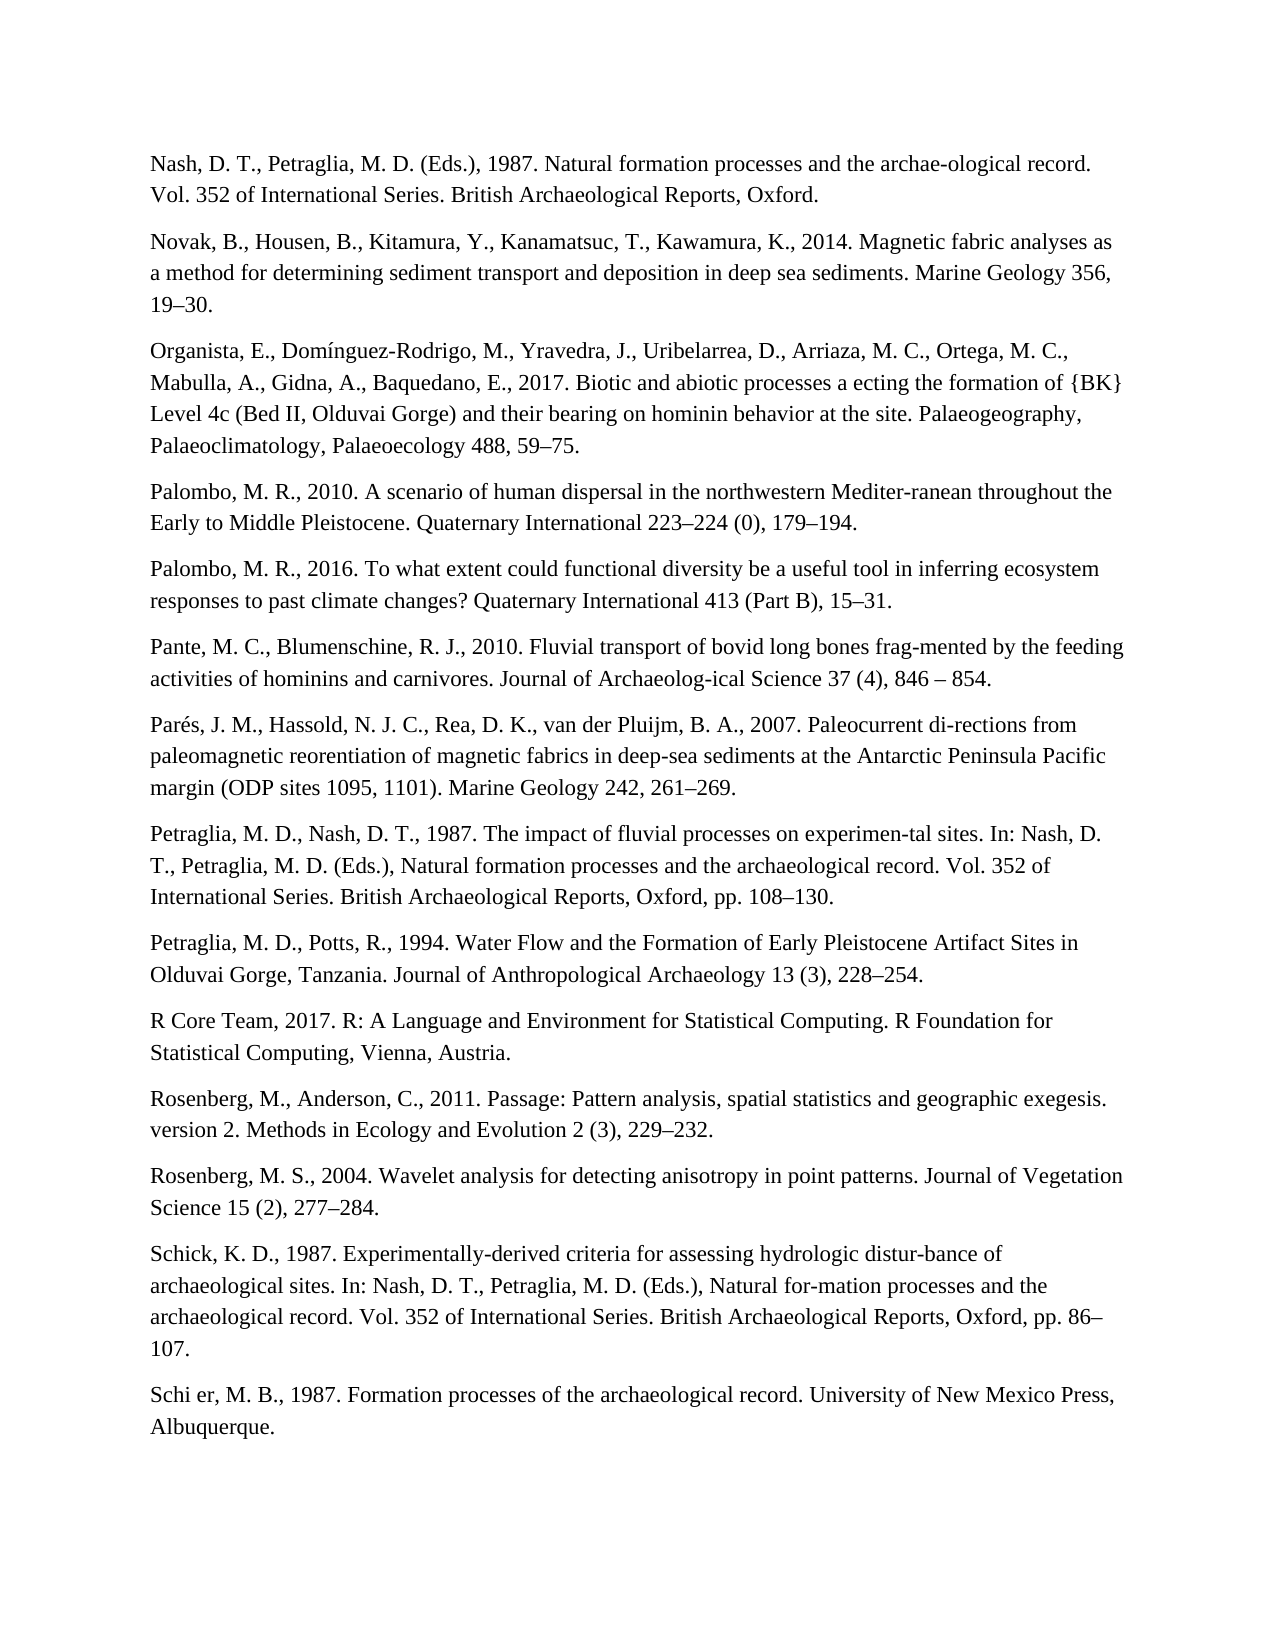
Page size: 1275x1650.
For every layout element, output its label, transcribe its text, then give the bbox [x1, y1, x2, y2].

text Palombo, M. R., 2010. A scenario of human dispersal in the northwestern Mediter-ranean throughout the Early to Middle Pleistocene. Quaternary International 223–224 (0), 179–194. [150, 478, 1125, 536]
text Schi er, M. B., 1987. Formation processes of the archaeological record. University of New Mexico Press, Albuquerque. [150, 1381, 1125, 1439]
text Rosenberg, M. S., 2004. Wavelet analysis for detecting anisotropy in point patterns. Journal of Vegetation Science 15 (2), 277–284. [150, 1163, 1125, 1221]
text Petraglia, M. D., Potts, R., 1994. Water Flow and the Formation of Early Pleistocene Artifact Sites in Olduvai Gorge, Tanzania. Journal of Anthropological Archaeology 13 (3), 228–254. [150, 929, 1125, 987]
text Petraglia, M. D., Nash, D. T., 1987. The impact of fluvial processes on experimen-tal sites. In: Nash, D. T., Petraglia, M. D. (Eds.), Natural formation processes and the archaeological record. Vol. 352 of International Series. British Archaeological Reports, Oxford, pp. 108–130. [150, 820, 1125, 910]
text Palombo, M. R., 2016. To what extent could functional diversity be a useful tool in inferring ecosystem responses to past climate changes? Quaternary International 413 (Part B), 15–31. [150, 556, 1125, 613]
text Nash, D. T., Petraglia, M. D. (Eds.), 1987. Natural formation processes and the archae-ological record. Vol. 352 of International Series. British Archaeological Reports, Oxford. [150, 150, 1125, 208]
text Schick, K. D., 1987. Experimentally-derived criteria for assessing hydrologic distur-bance of archaeological sites. In: Nash, D. T., Petraglia, M. D. (Eds.), Natural for-mation processes and the archaeological record. Vol. 352 of International Series. British Archaeological Reports, Oxford, pp. 86–107. [150, 1240, 1125, 1361]
text R Core Team, 2017. R: A Language and Environment for Statistical Computing. R Foundation for Statistical Computing, Vienna, Austria. [150, 1007, 1125, 1065]
text Novak, B., Housen, B., Kitamura, Y., Kanamatsuc, T., Kawamura, K., 2014. Magnetic fabric analyses as a method for determining sediment transport and deposition in deep sea sediments. Marine Geology 356, 19–30. [150, 228, 1125, 317]
text Organista, E., Domínguez-Rodrigo, M., Yravedra, J., Uribelarrea, D., Arriaza, M. C., Ortega, M. C., Mabulla, A., Gidna, A., Baquedano, E., 2017. Biotic and abiotic processes a ecting the formation of {BK} Level 4c (Bed II, Olduvai Gorge) and their bearing on hominin behavior at the site. Palaeogeography, Palaeoclimatology, Palaeoecology 488, 59–75. [150, 337, 1125, 458]
text Pante, M. C., Blumenschine, R. J., 2010. Fluvial transport of bovid long bones frag-mented by the feeding activities of hominins and carnivores. Journal of Archaeolog-ical Science 37 (4), 846 – 854. [150, 633, 1125, 691]
text Parés, J. M., Hassold, N. J. C., Rea, D. K., van der Pluijm, B. A., 2007. Paleocurrent di-rections from paleomagnetic reorentiation of magnetic fabrics in deep-sea sediments at the Antarctic Peninsula Pacific margin (ODP sites 1095, 1101). Marine Geology 242, 261–269. [150, 711, 1125, 800]
text Rosenberg, M., Anderson, C., 2011. Passage: Pattern analysis, spatial statistics and geographic exegesis. version 2. Methods in Ecology and Evolution 2 (3), 229–232. [150, 1085, 1125, 1143]
